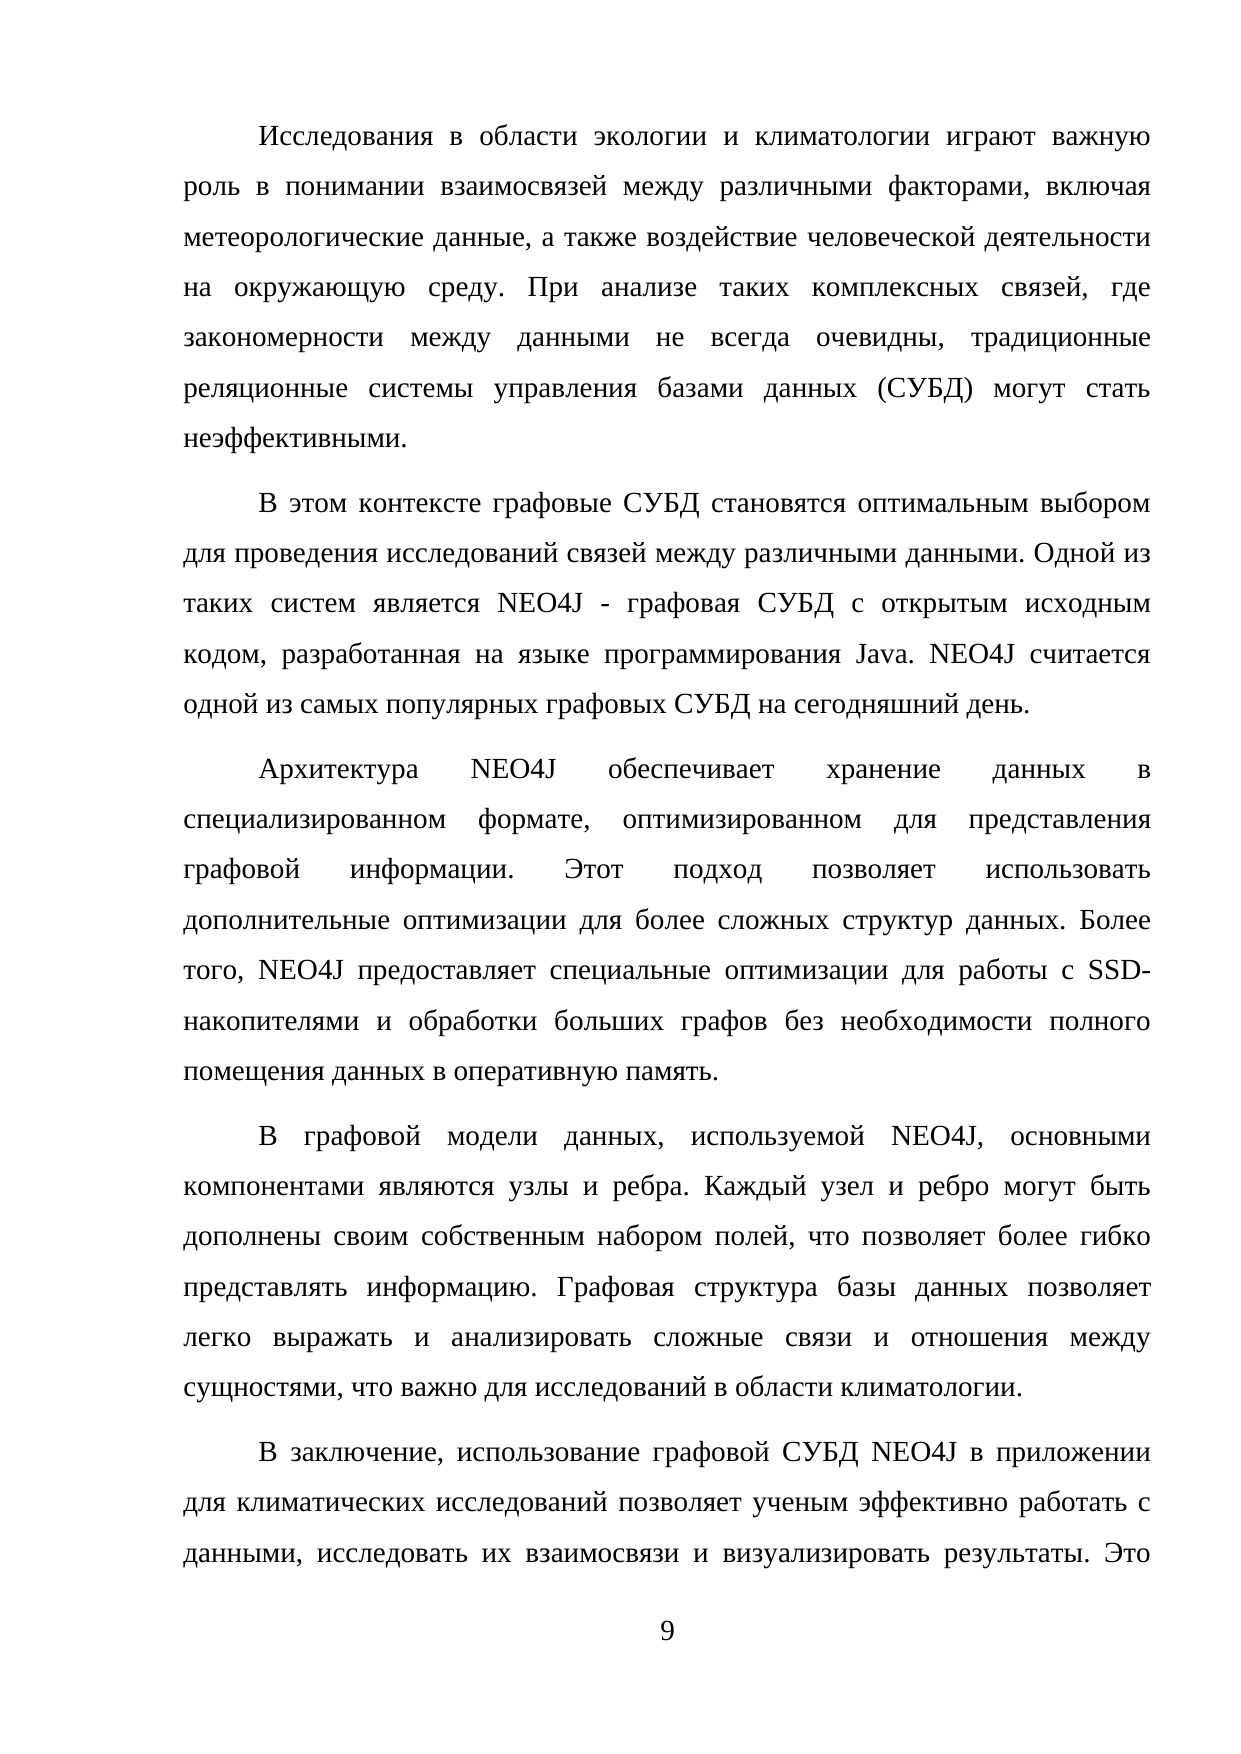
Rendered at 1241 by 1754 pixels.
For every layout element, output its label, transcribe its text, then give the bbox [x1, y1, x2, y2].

text В графовой модели данных, используемой NEO4J, основными компонентами являются узлы и ребра. Каждый узел и ребро могут быть дополнены своим собственным набором полей, что позволяет более гибко представлять информацию. Графовая структура базы данных позволяет легко выражать и анализировать сложные связи и отношения между сущностями, что важно для исследований в области климатологии. [183, 1118, 1152, 1403]
text В этом контексте графовые СУБД становятся оптимальным выбором для проведения исследований связей между различными данными. Одной из таких систем является NEO4J - графовая СУБД с открытым исходным кодом, разработанная на языке программирования Java. NEO4J считается одной из самых популярных графовых СУБД на сегодняшний день. [183, 485, 1152, 720]
text Архитектура NEO4J обеспечивает хранение данных в специализированном формате, оптимизированном для представления графовой информации. Этот подход позволяет использовать дополнительные оптимизации для более сложных структур данных. Более того, NEO4J предоставляет специальные оптимизации для работы с SSD-накопителями и обработки больших графов без необходимости полного помещения данных в оперативную память. [183, 751, 1152, 1086]
